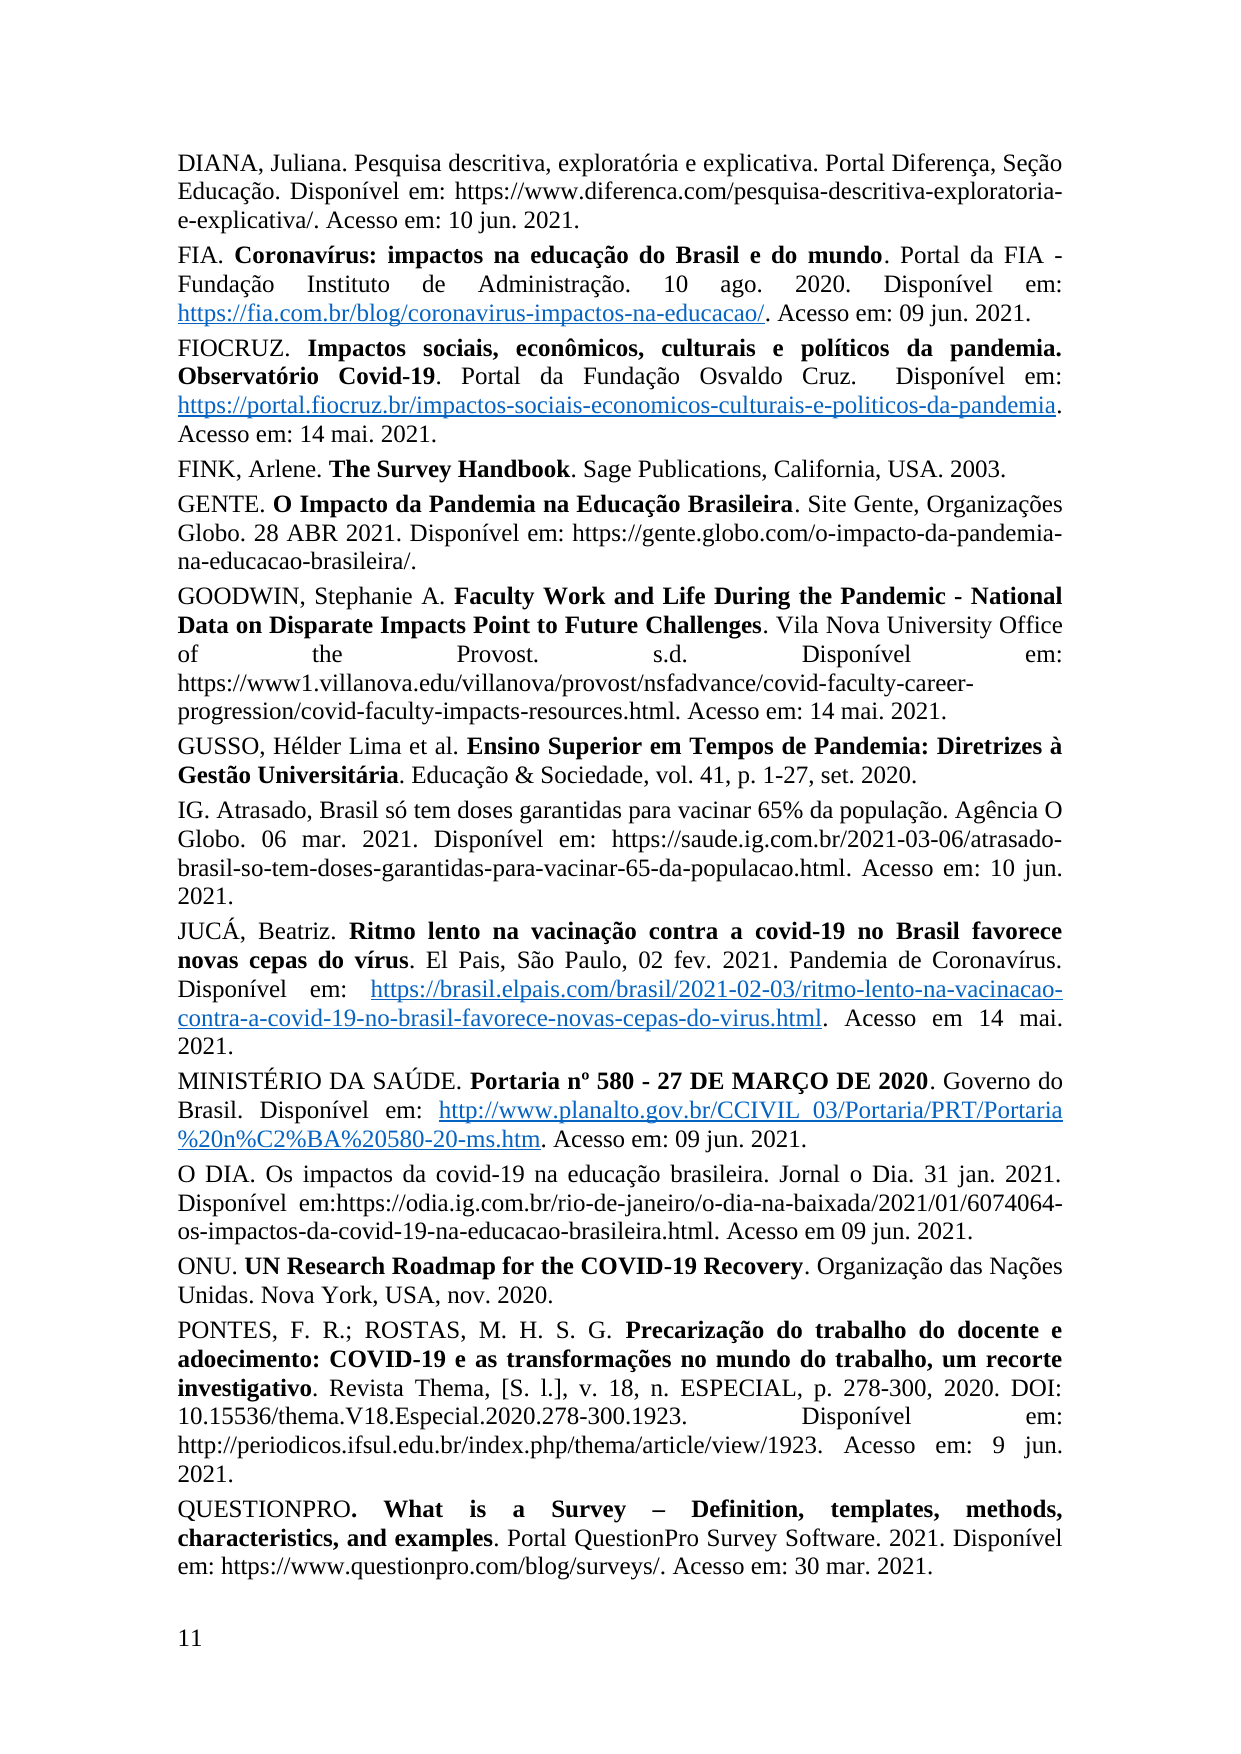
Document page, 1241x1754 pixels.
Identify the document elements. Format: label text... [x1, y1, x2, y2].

text GUSSO, Hélder Lima et al. Ensino Superior em Tempos de Pandemia: Diretrizes à Gestão Universitária. Educação & Sociedade, vol. 41, p. 1-27, set. 2020. [177, 731, 1063, 789]
text IG. Atrasado, Brasil só tem doses garantidas para vacinar 65% da população. Agência O Globo. 06 mar. 2021. Disponível em: https://saude.ig.com.br/2021-03-06/atrasado-brasil-so-tem-doses-garantidas-para-vacinar-65-da-populacao.html. Acesso em: 10 jun. 2021. [177, 795, 1063, 910]
text PONTES, F. R.; ROSTAS, M. H. S. G. Precarização do trabalho do docente e adoecimento: COVID-19 e as transformações no mundo do trabalho, um recorte investigativo. Revista Thema, [S. l.], v. 18, n. ESPECIAL, p. 278-300, 2020. DOI: 10.15536/thema.V18.Especial.2020.278-300.1923. Disponível em: http://periodicos.ifsul.edu.br/index.php/thema/article/view/1923. Acesso em: 9 jun. 2021. [177, 1315, 1063, 1488]
text ONU. UN Research Roadmap for the COVID-19 Recovery. Organização das Nações Unidas. Nova York, USA, nov. 2020. [177, 1251, 1063, 1309]
text MINISTÉRIO DA SAÚDE. Portaria nº 580 - 27 DE MARÇO DE 2020. Governo do Brasil. Disponível em: http://www.planalto.gov.br/CCIVIL_03/Portaria/PRT/Portaria%20n%C2%BA%20580-20-ms.htm. Acesso em: 09 jun. 2021. [177, 1066, 1063, 1153]
text GOODWIN, Stephanie A. Faculty Work and Life During the Pandemic - National Data on Disparate Impacts Point to Future Challenges. Vila Nova University Office of the Provost. s.d. Disponível em: https://www1.villanova.edu/villanova/provost/nsfadvance/covid-faculty-career-progression/covid-faculty-impacts-resources.html. Acesso em: 14 mai. 2021. [177, 581, 1063, 725]
text FINK, Arlene. The Survey Handbook. Sage Publications, California, USA. 2003. [177, 454, 1063, 483]
text FIA. Coronavírus: impactos na educação do Brasil e do mundo. Portal da FIA - Fundação Instituto de Administração. 10 ago. 2020. Disponível em: https://fia.com.br/blog/coronavirus-impactos-na-educacao/. Acesso em: 09 jun. 2021. [177, 240, 1063, 326]
text DIANA, Juliana. Pesquisa descritiva, exploratória e explicativa. Portal Diferença, Seção Educação. Disponível em: https://www.diferenca.com/pesquisa-descritiva-exploratoria-e-explicativa/. Acesso em: 10 jun. 2021. [177, 148, 1063, 234]
text FIOCRUZ. Impactos sociais, econômicos, culturais e políticos da pandemia. Observatório Covid-19. Portal da Fundação Osvaldo Cruz. Disponível em: https://portal.fiocruz.br/impactos-sociais-economicos-culturais-e-politicos-da-pandemia. Acesso em: 14 mai. 2021. [177, 333, 1063, 448]
text GENTE. O Impacto da Pandemia na Educação Brasileira. Site Gente, Organizações Globo. 28 ABR 2021. Disponível em: https://gente.globo.com/o-impacto-da-pandemia-na-educacao-brasileira/. [177, 489, 1063, 575]
text JUCÁ, Beatriz. Ritmo lento na vacinação contra a covid-19 no Brasil favorece novas cepas do vírus. El Pais, São Paulo, 02 fev. 2021. Pandemia de Coronavírus. Disponível em: https://brasil.elpais.com/brasil/2021-02-03/ritmo-lento-na-vacinacao-contra-a-covid-19-no-brasil-favorece-novas-cepas-do-virus.html. Acesso em 14 mai. 2021. [177, 916, 1063, 1060]
text O DIA. Os impactos da covid-19 na educação brasileira. Jornal o Dia. 31 jan. 2021. Disponível em:https://odia.ig.com.br/rio-de-janeiro/o-dia-na-baixada/2021/01/6074064-os-impactos-da-covid-19-na-educacao-brasileira.html. Acesso em 09 jun. 2021. [177, 1159, 1063, 1245]
text QUESTIONPRO. What is a Survey – Definition, templates, methods, characteristics, and examples. Portal QuestionPro Survey Software. 2021. Disponível em: https://www.questionpro.com/blog/surveys/. Acesso em: 30 mar. 2021. [177, 1494, 1063, 1580]
